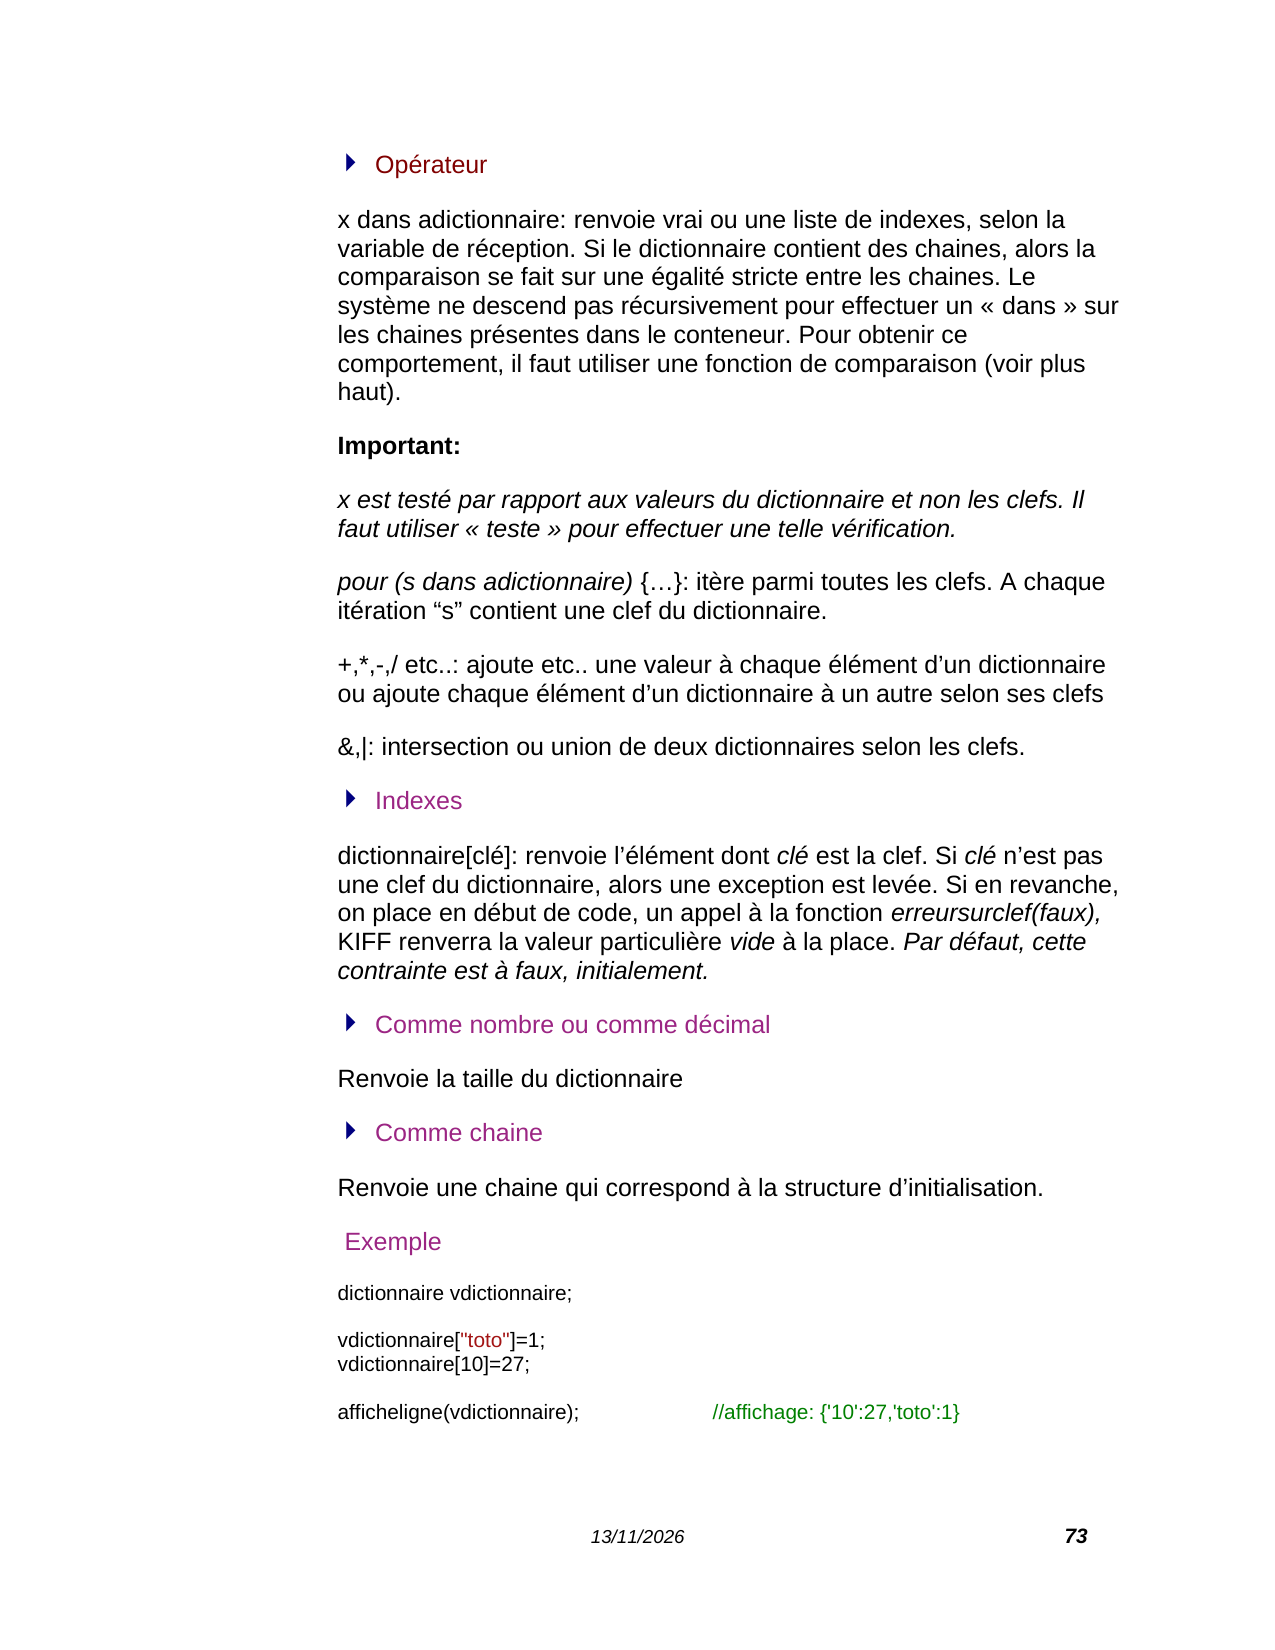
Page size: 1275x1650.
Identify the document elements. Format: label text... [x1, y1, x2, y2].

text Exemple [337, 1227, 1125, 1255]
subtitle Comme nombre ou comme décimal [337, 1009, 1125, 1039]
text pour (s dans adictionnaire) {…}: itère parmi toutes les clefs. A chaque itération “s” contient une clef du dictionnaire. [337, 567, 1125, 625]
text dictionnaire vdictionnaire; [337, 1280, 1125, 1304]
text x est testé par rapport aux valeurs du dictionnaire et non les clefs. Il faut utiliser « teste » pour effectuer une telle vérification. [337, 485, 1125, 542]
text Important: [337, 431, 1125, 460]
text Renvoie une chaine qui correspond à la structure d’initialisation. [337, 1173, 1125, 1202]
subtitle Comme chaine [337, 1118, 1125, 1148]
text vdictionnaire[10]=27; [337, 1352, 1125, 1376]
text vdictionnaire["toto"]=1; [337, 1328, 1125, 1352]
subtitle Opérateur [337, 150, 1125, 180]
text &,|: intersection ou union de deux dictionnaires selon les clefs. [337, 732, 1125, 761]
subtitle Indexes [337, 786, 1125, 816]
text afficheligne(vdictionnaire); //affichage: {'10':27,'toto':1} [337, 1400, 1125, 1424]
text +,*,-,/ etc..: ajoute etc.. une valeur à chaque élément d’un dictionnaire ou ajoute chaque élément d’un dictionnaire à un autre selon ses clefs [337, 650, 1125, 707]
text Renvoie la taille du dictionnaire [337, 1064, 1125, 1093]
text x dans adictionnaire: renvoie vrai ou une liste de indexes, selon la variable de réception. Si le dictionnaire contient des chaines, alors la comparaison se fait sur une égalité stricte entre les chaines. Le système ne descend pas récursivement pour effectuer un « dans » sur les chaines présentes dans le conteneur. Pour obtenir ce comportement, il faut utiliser une fonction de comparaison (voir plus haut). [337, 205, 1125, 406]
text dictionnaire[clé]: renvoie l’élément dont clé est la clef. Si clé n’est pas une clef du dictionnaire, alors une exception est levée. Si en revanche, on place en début de code, un appel à la fonction erreursurclef(faux), KIFF renverra la valeur particulière vide à la place. Par défaut, cette contrainte est à faux, initialement. [337, 841, 1125, 984]
